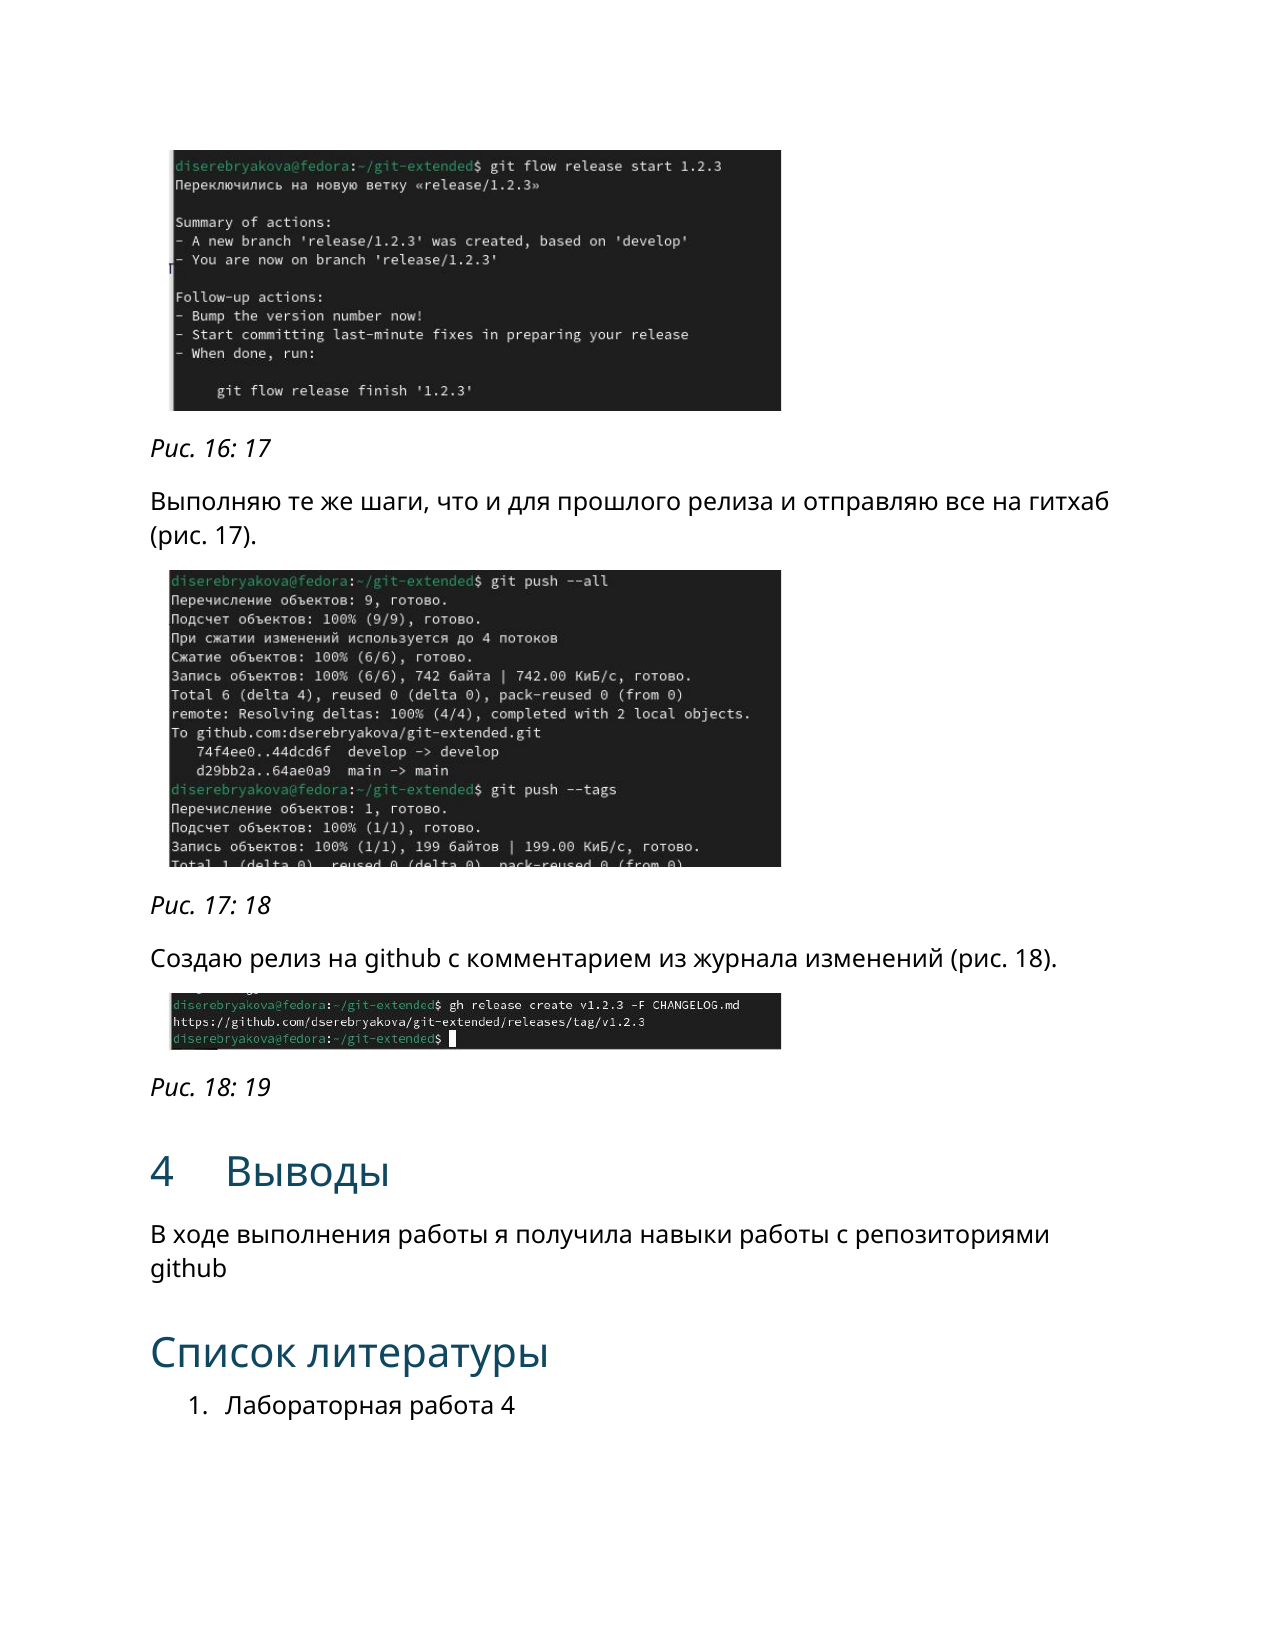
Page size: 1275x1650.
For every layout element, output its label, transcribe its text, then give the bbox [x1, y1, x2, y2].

text В ходе выполнения работы я получила навыки работы с репозиториями github [150, 1217, 1125, 1285]
subtitle Список литературы [150, 1323, 1125, 1379]
picture [168, 150, 782, 411]
picture [168, 993, 782, 1050]
text Рис. 16: 17 [150, 431, 1125, 465]
text Рис. 18: 19 [150, 1070, 1125, 1104]
text Выполняю те же шаги, что и для прошлого релиза и отправляю все на гитхаб (рис. 17). [150, 484, 1125, 552]
text Рис. 17: 18 [150, 887, 1125, 921]
subtitle 4 Выводы [150, 1142, 1125, 1198]
list Лабораторная работа 4 [187, 1388, 1125, 1422]
picture [168, 570, 782, 867]
text Создаю релиз на github с комментарием из журнала изменений (рис. 18). [150, 940, 1125, 974]
